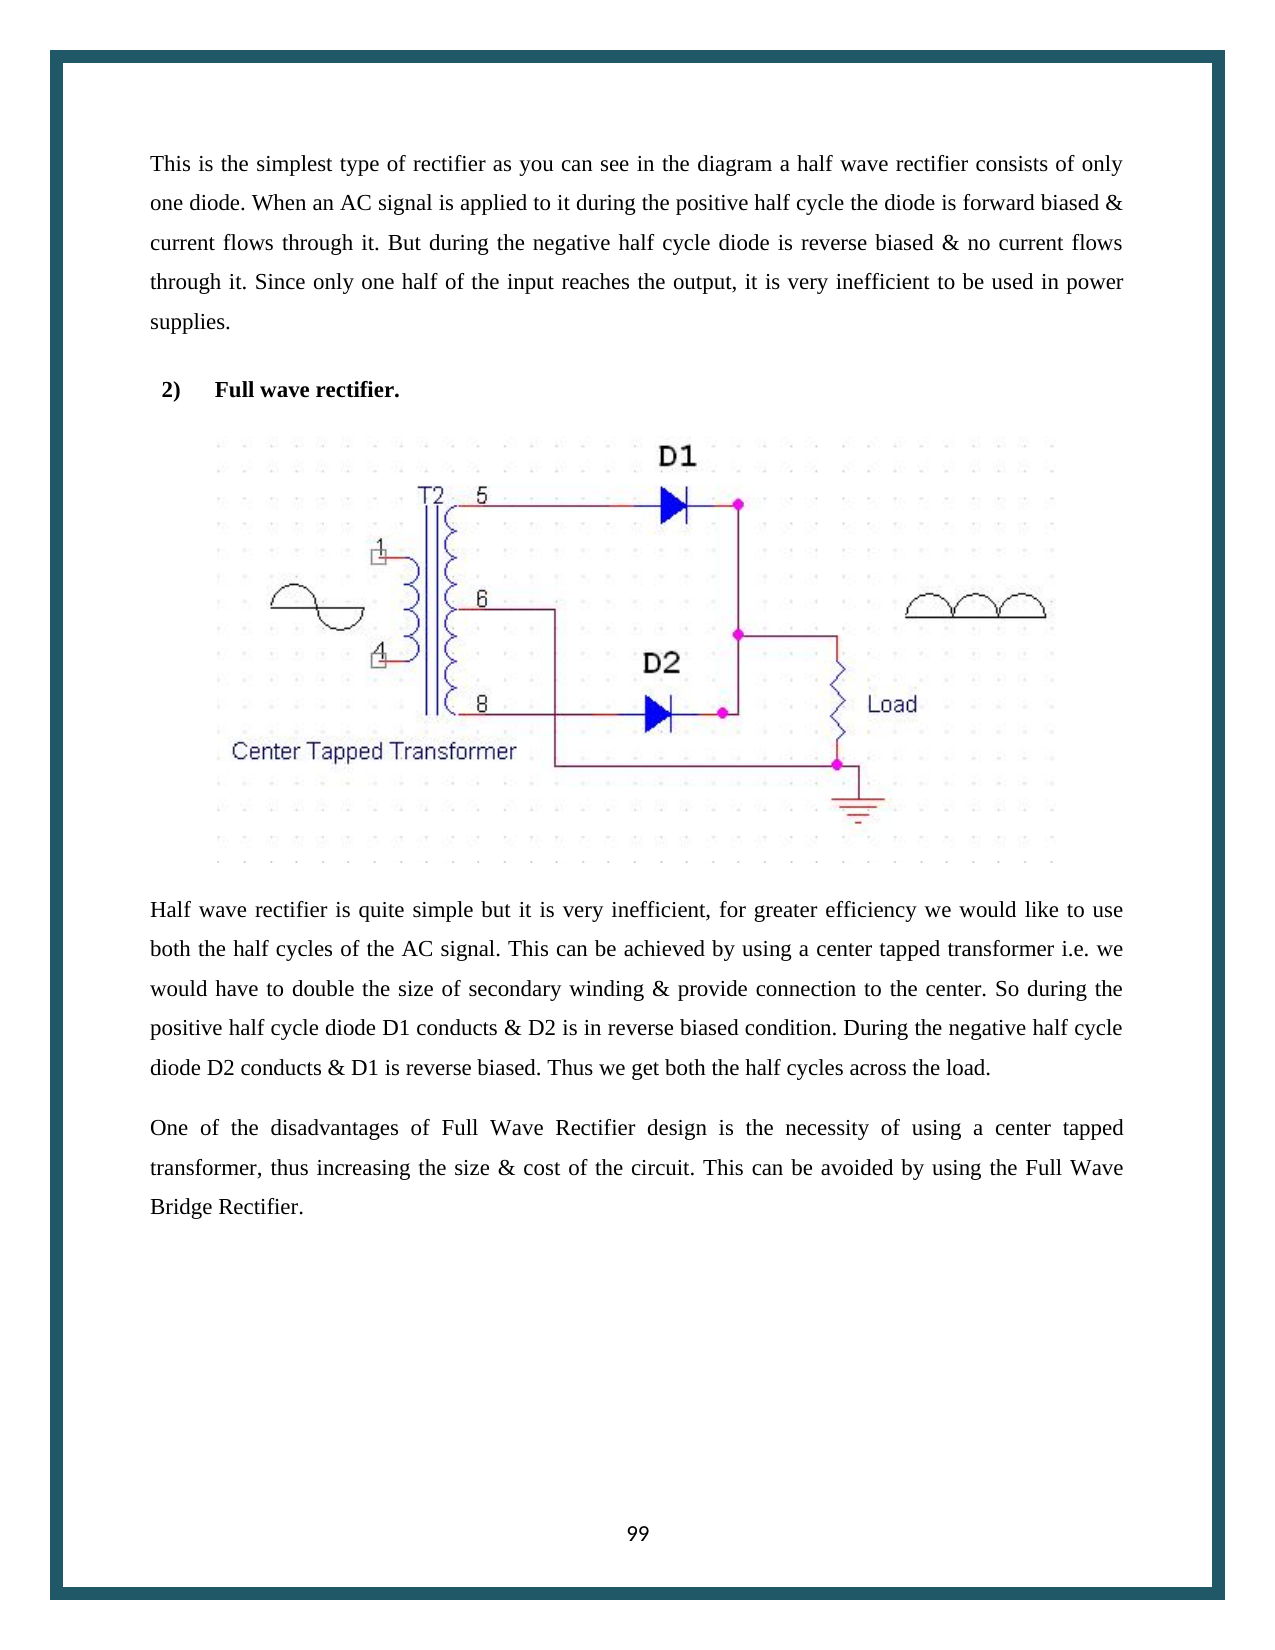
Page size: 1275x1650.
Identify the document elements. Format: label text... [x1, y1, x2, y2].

text One of the disadvantages of Full Wave Rectifier design is the necessity of using a center tapped transformer, thus increasing the size & cost of the circuit. This can be avoided by using the Full Wave Bridge Rectifier. [150, 1114, 1125, 1219]
text This is the simplest type of rectifier as you can see in the diagram a half wave rectifier consists of only one diode. When an AC signal is applied to it during the positive half cycle the diode is forward biased & current flows through it. But during the negative half cycle diode is reverse biased & no current flows through it. Since only one half of the input reaches the output, it is very inefficient to be used in power supplies. [150, 150, 1125, 334]
text Half wave rectifier is quite simple but it is very inefficient, for greater efficiency we would like to use both the half cycles of the AC signal. This can be achieved by using a center tapped transformer i.e. we would have to double the size of secondary winding & provide connection to the center. So during the positive half cycle diode D1 conducts & D2 is in reverse biased condition. During the negative half cycle diode D2 conducts & D1 is reverse biased. Thus we get both the half cycles across the load. [150, 896, 1125, 1080]
text 2) Full wave rectifier. [150, 377, 1125, 403]
picture [216, 436, 1059, 863]
